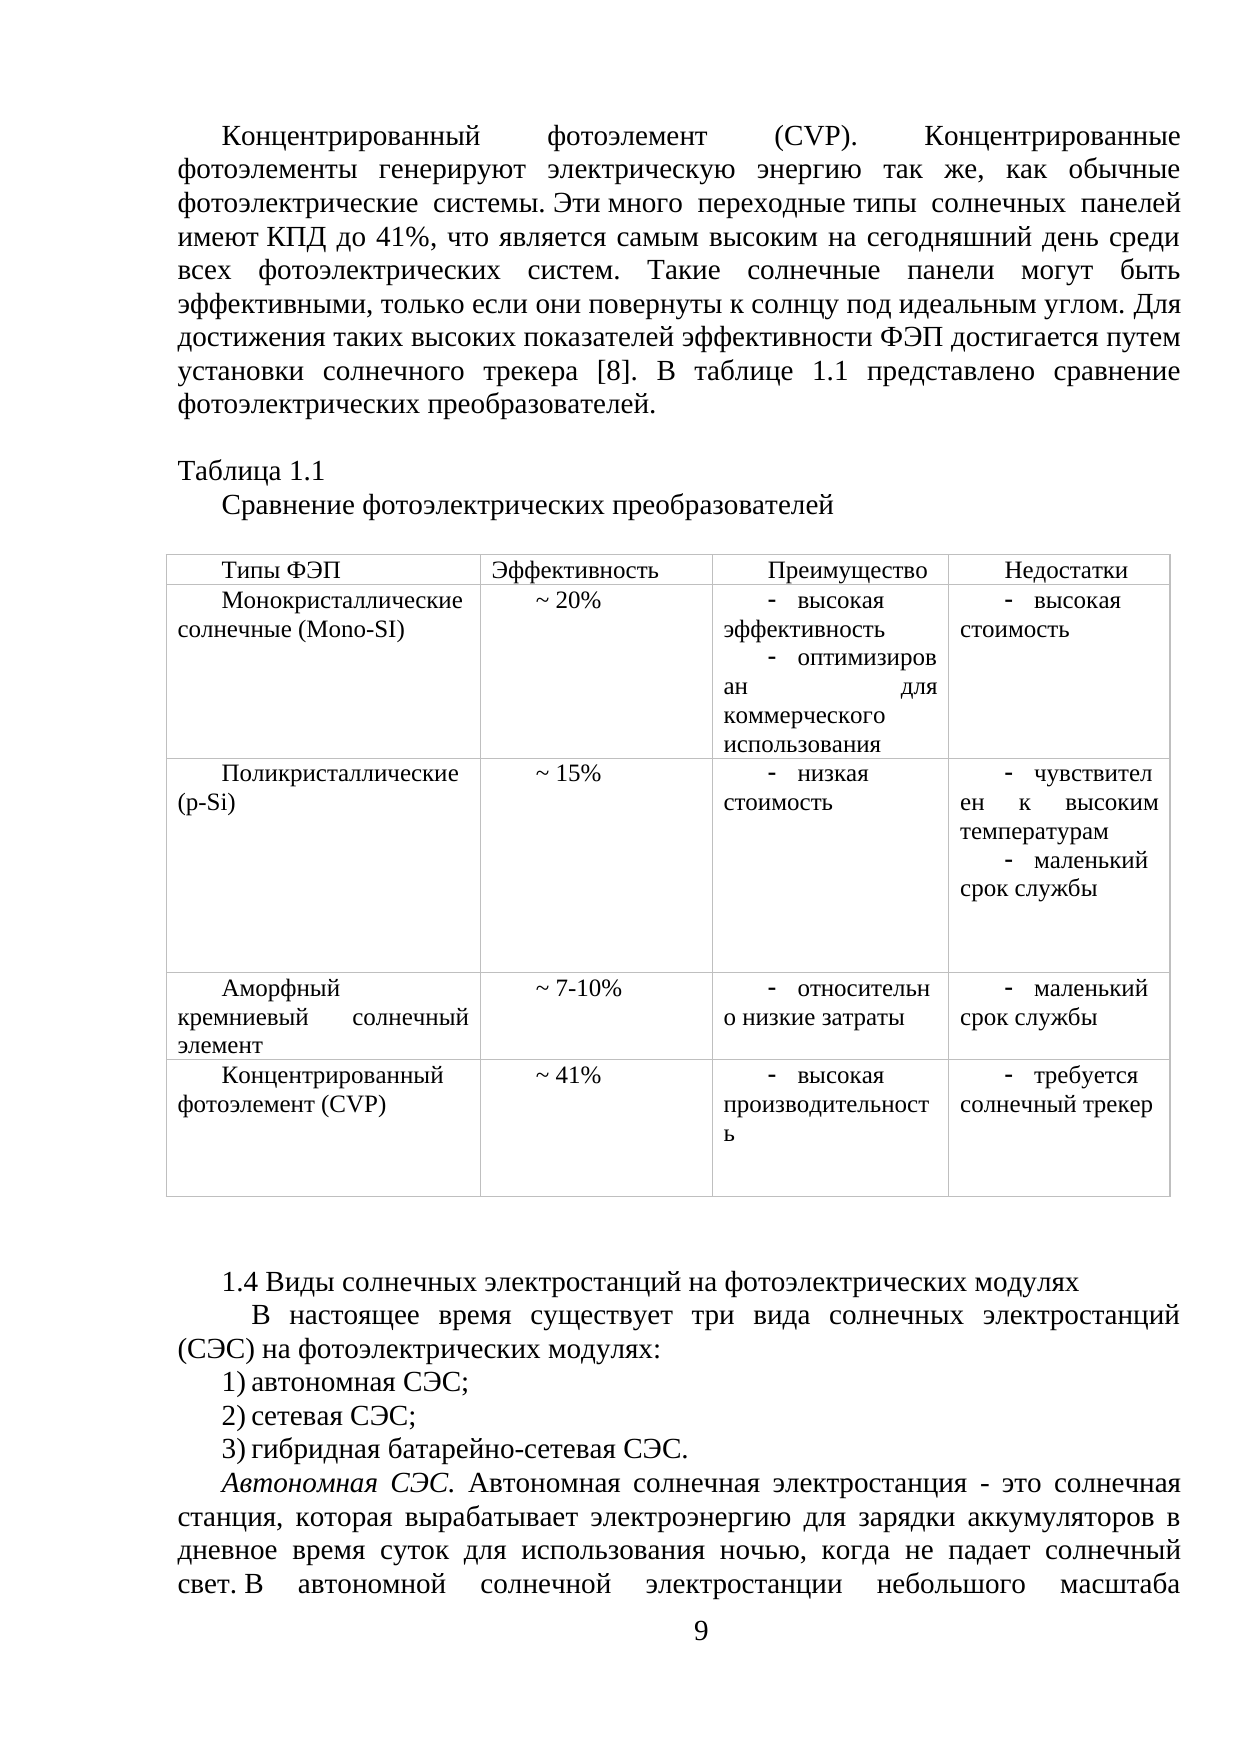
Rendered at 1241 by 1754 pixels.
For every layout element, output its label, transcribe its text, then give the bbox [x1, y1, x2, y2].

list сетевая СЭС; [177, 1398, 1181, 1432]
table_header Типы ФЭП [167, 555, 480, 584]
table_cell высокая эффективность оптимизирован для коммерческого использования [713, 585, 948, 757]
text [177, 1465, 1181, 1599]
table_header Недостатки [949, 555, 1169, 584]
list автономная СЭС; [177, 1364, 1181, 1398]
text Сравнение фотоэлектрических преобразователей [177, 487, 1181, 521]
table_cell высокая производительность [713, 1060, 948, 1196]
table_cell ~ 7-10% [481, 973, 712, 1059]
table_cell низкая стоимость [713, 759, 948, 972]
table_cell Концентрированный фотоэлемент (CVP) [167, 1060, 480, 1196]
table_cell высокая стоимость [949, 585, 1169, 757]
table_cell относительно низкие затраты [713, 973, 948, 1059]
subtitle 1.4 Виды солнечных электростанций на фотоэлектрических модулях [177, 1264, 1181, 1297]
table_cell ~ 20% [481, 585, 712, 757]
table_cell Монокристаллические солнечные (Mono-SI) [167, 585, 480, 757]
list гибридная батарейно-сетевая СЭС. [177, 1432, 1181, 1465]
table_cell ~ 15% [481, 759, 712, 972]
text В настоящее время существует три вида солнечных электростанций (СЭС) на фотоэлектрических модулях: [177, 1297, 1181, 1364]
table_header Преимущество [713, 555, 948, 584]
text Концентрированный фотоэлемент (CVP). Концентрированные фотоэлементы генерируют электрическую энергию так же, как обычные фотоэлектрические системы. Эти много переходные типы солнечных панелей имеют КПД до 41%, что является самым высоким на сегодняшний день среди всех фотоэлектрических систем. Такие солнечные панели могут быть эффективными, только если они повернуты к солнцу под идеальным углом. Для достижения таких высоких показателей эффективности ФЭП достигается путем установки солнечного трекера [8]. В таблице 1.1 представлено сравнение фотоэлектрических преобразователей. [177, 118, 1181, 420]
table_cell ~ 41% [481, 1060, 712, 1196]
table_header Эффективность [481, 555, 712, 584]
text Таблица 1.1 [177, 453, 1181, 487]
table_cell требуется солнечный трекер [949, 1060, 1169, 1196]
table_cell Аморфный кремниевый солнечный элемент [167, 973, 480, 1059]
table_cell Поликристаллические (p-Si) [167, 759, 480, 972]
table_cell чувствителен к высоким температурам маленький срок службы [949, 759, 1169, 972]
table_cell маленький срок службы [949, 973, 1169, 1059]
